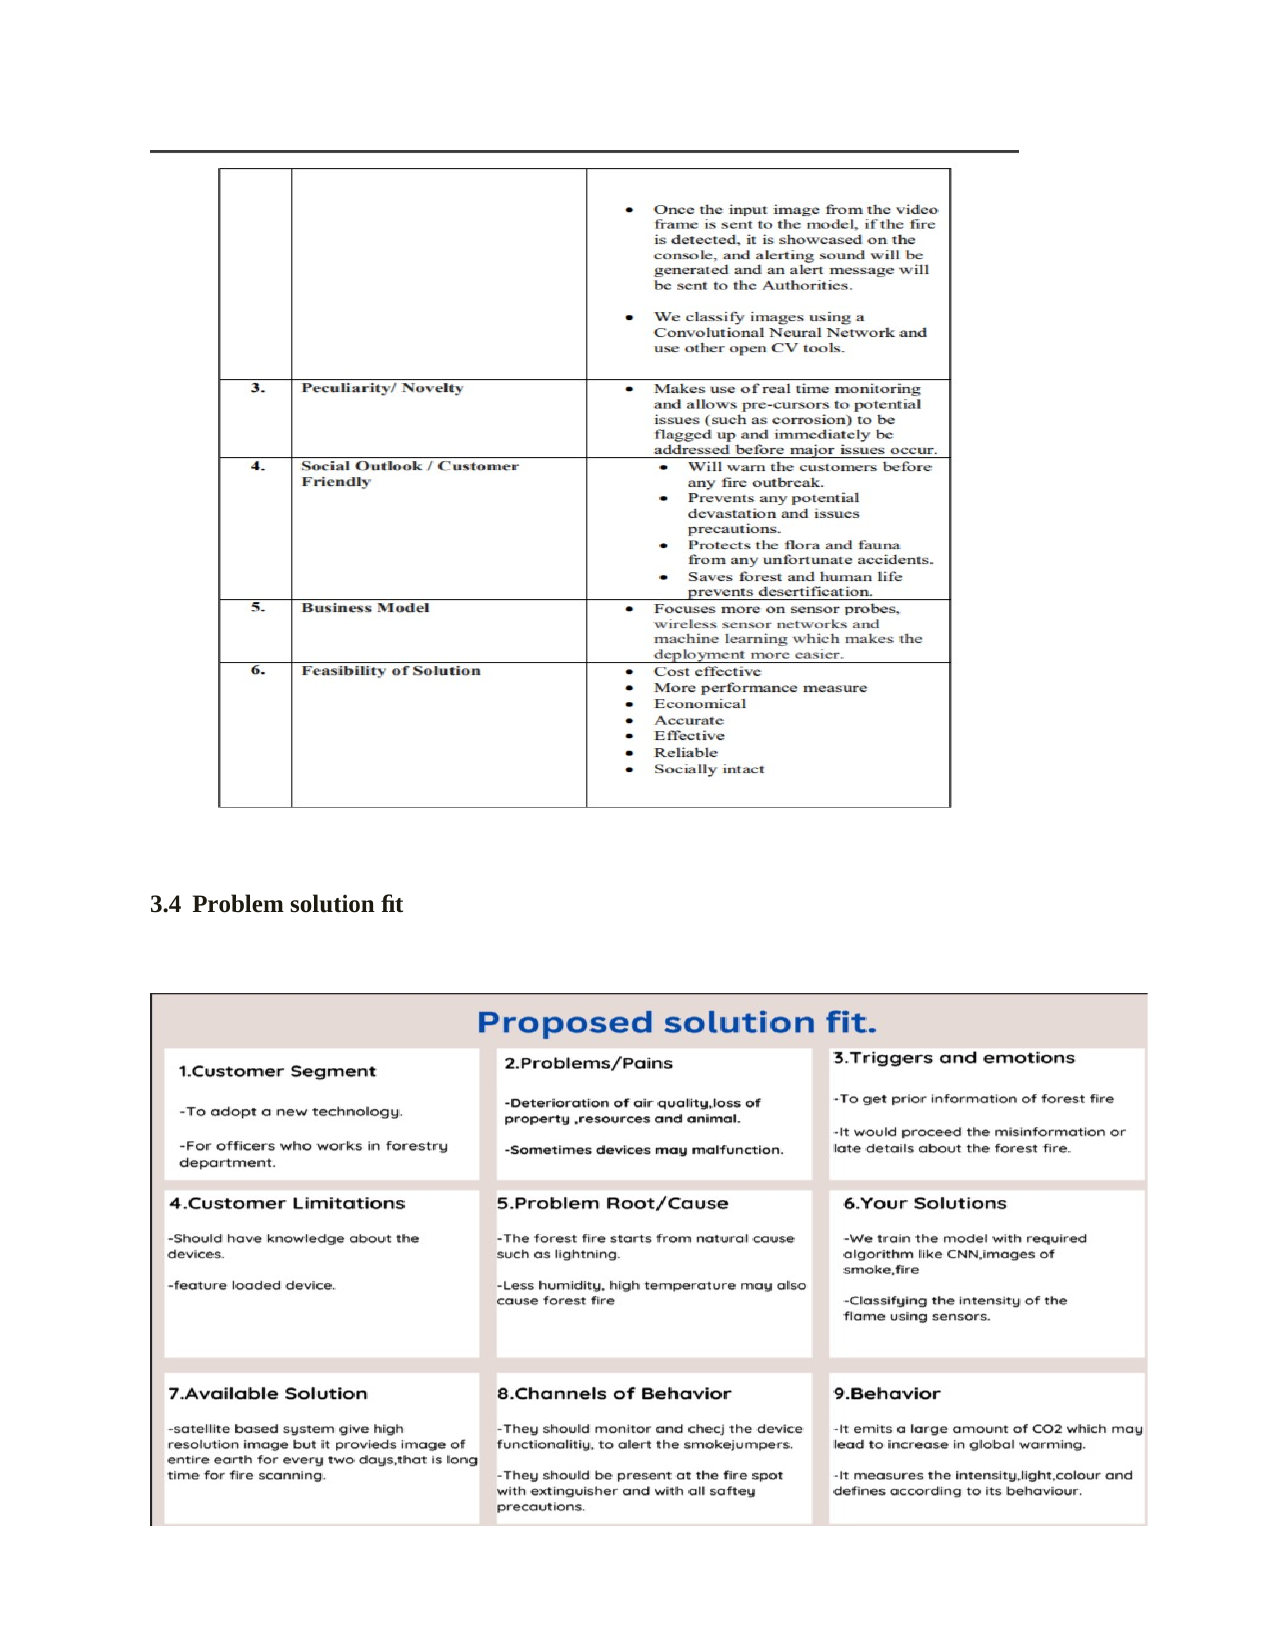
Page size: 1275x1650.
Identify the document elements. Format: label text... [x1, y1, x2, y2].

picture [150, 150, 1019, 808]
picture [150, 993, 1148, 1526]
list Problem solution ﬁt [150, 889, 1169, 918]
